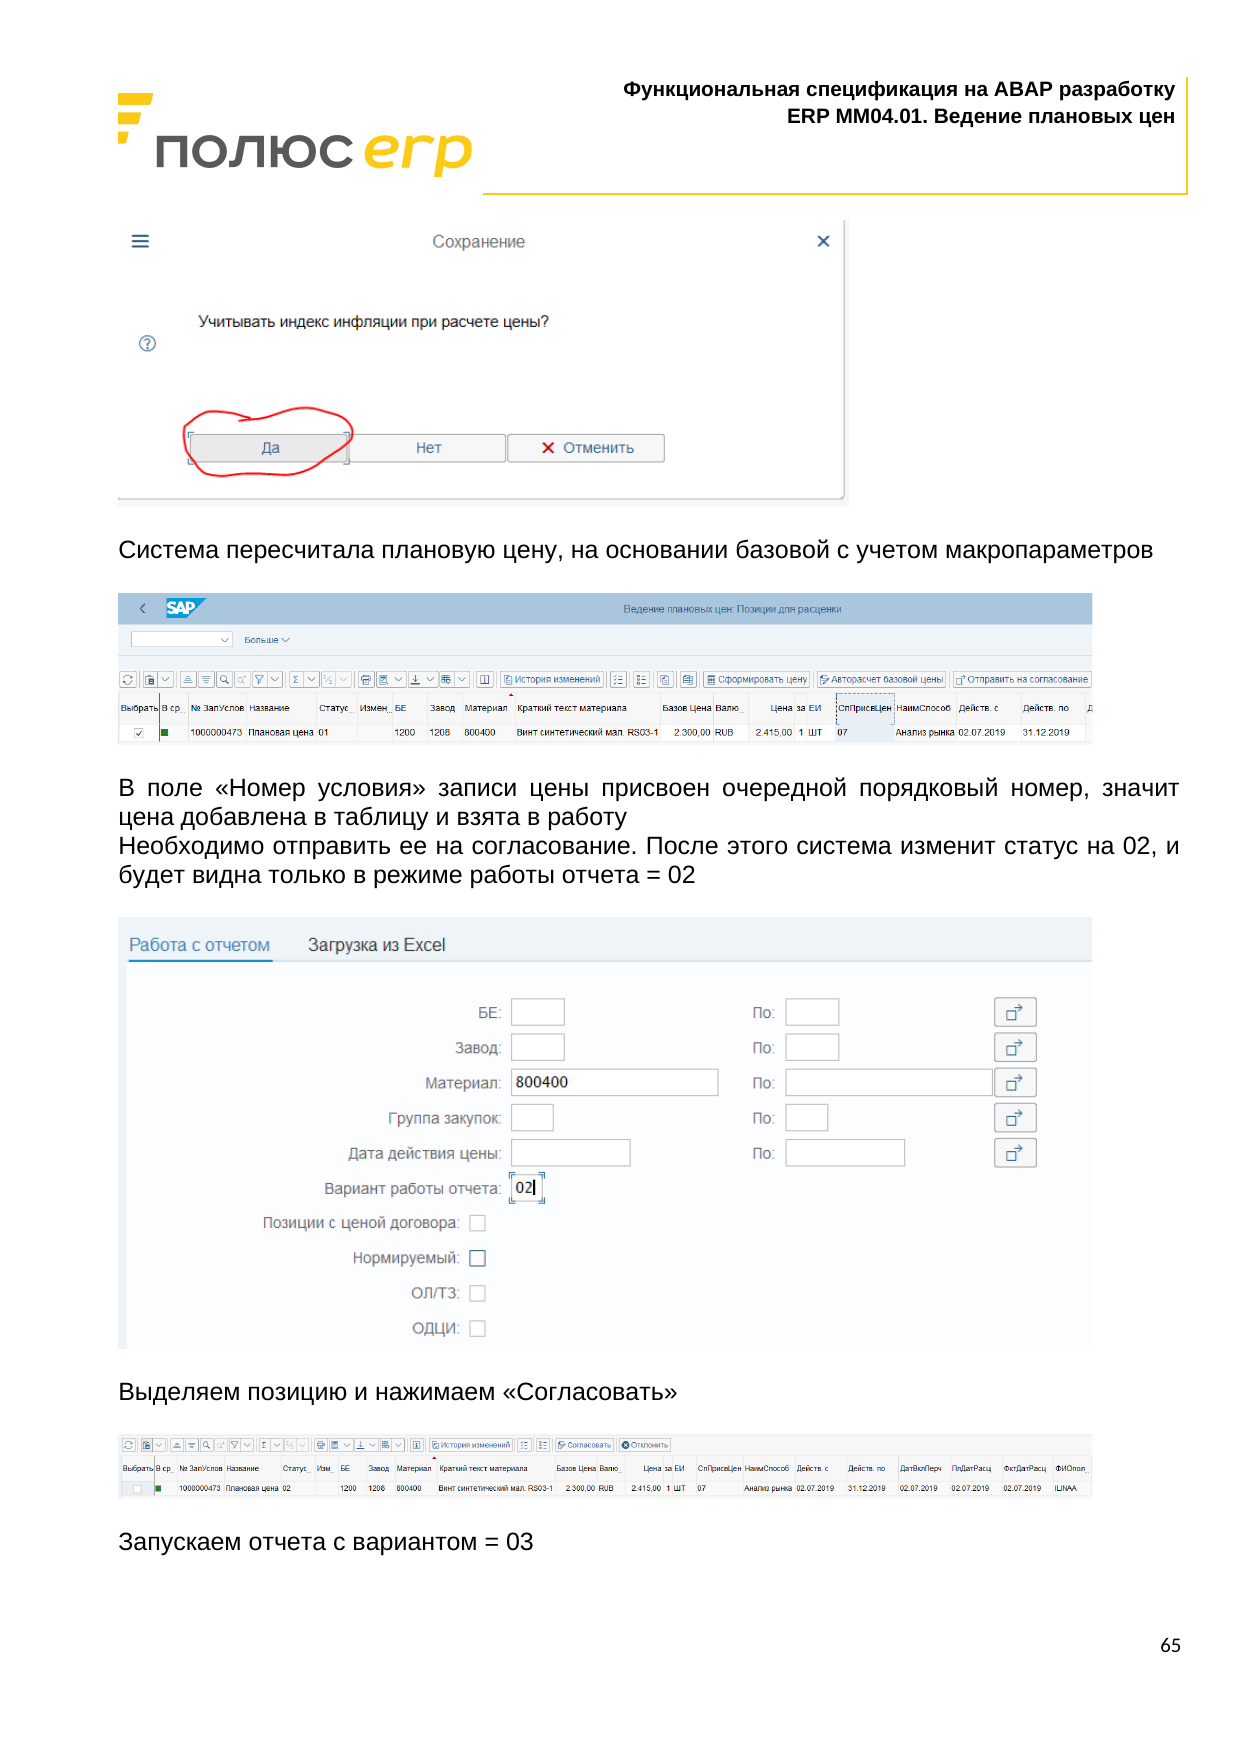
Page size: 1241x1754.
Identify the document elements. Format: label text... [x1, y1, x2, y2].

picture [118, 93, 472, 177]
text Система пересчитала плановую цену, на основании базовой с учетом макропараметров [118, 536, 1181, 564]
picture [118, 917, 1093, 1349]
text Выделяем позицию и нажимаем «Согласовать» [118, 1377, 1181, 1406]
text Запускаем отчета с вариантом = 03 [118, 1527, 1181, 1556]
text В поле «Номер условия» записи цены присвоен очередной порядковый номер, значит цена добавлена в таблицу и взята в работу [118, 773, 1181, 831]
picture [118, 220, 850, 507]
picture [118, 593, 1093, 745]
picture [118, 1434, 1093, 1499]
text Необходимо отправить ее на согласование. После этого система изменит статус на 02, и будет видна только в режиме работы отчета = 02 [118, 831, 1181, 888]
